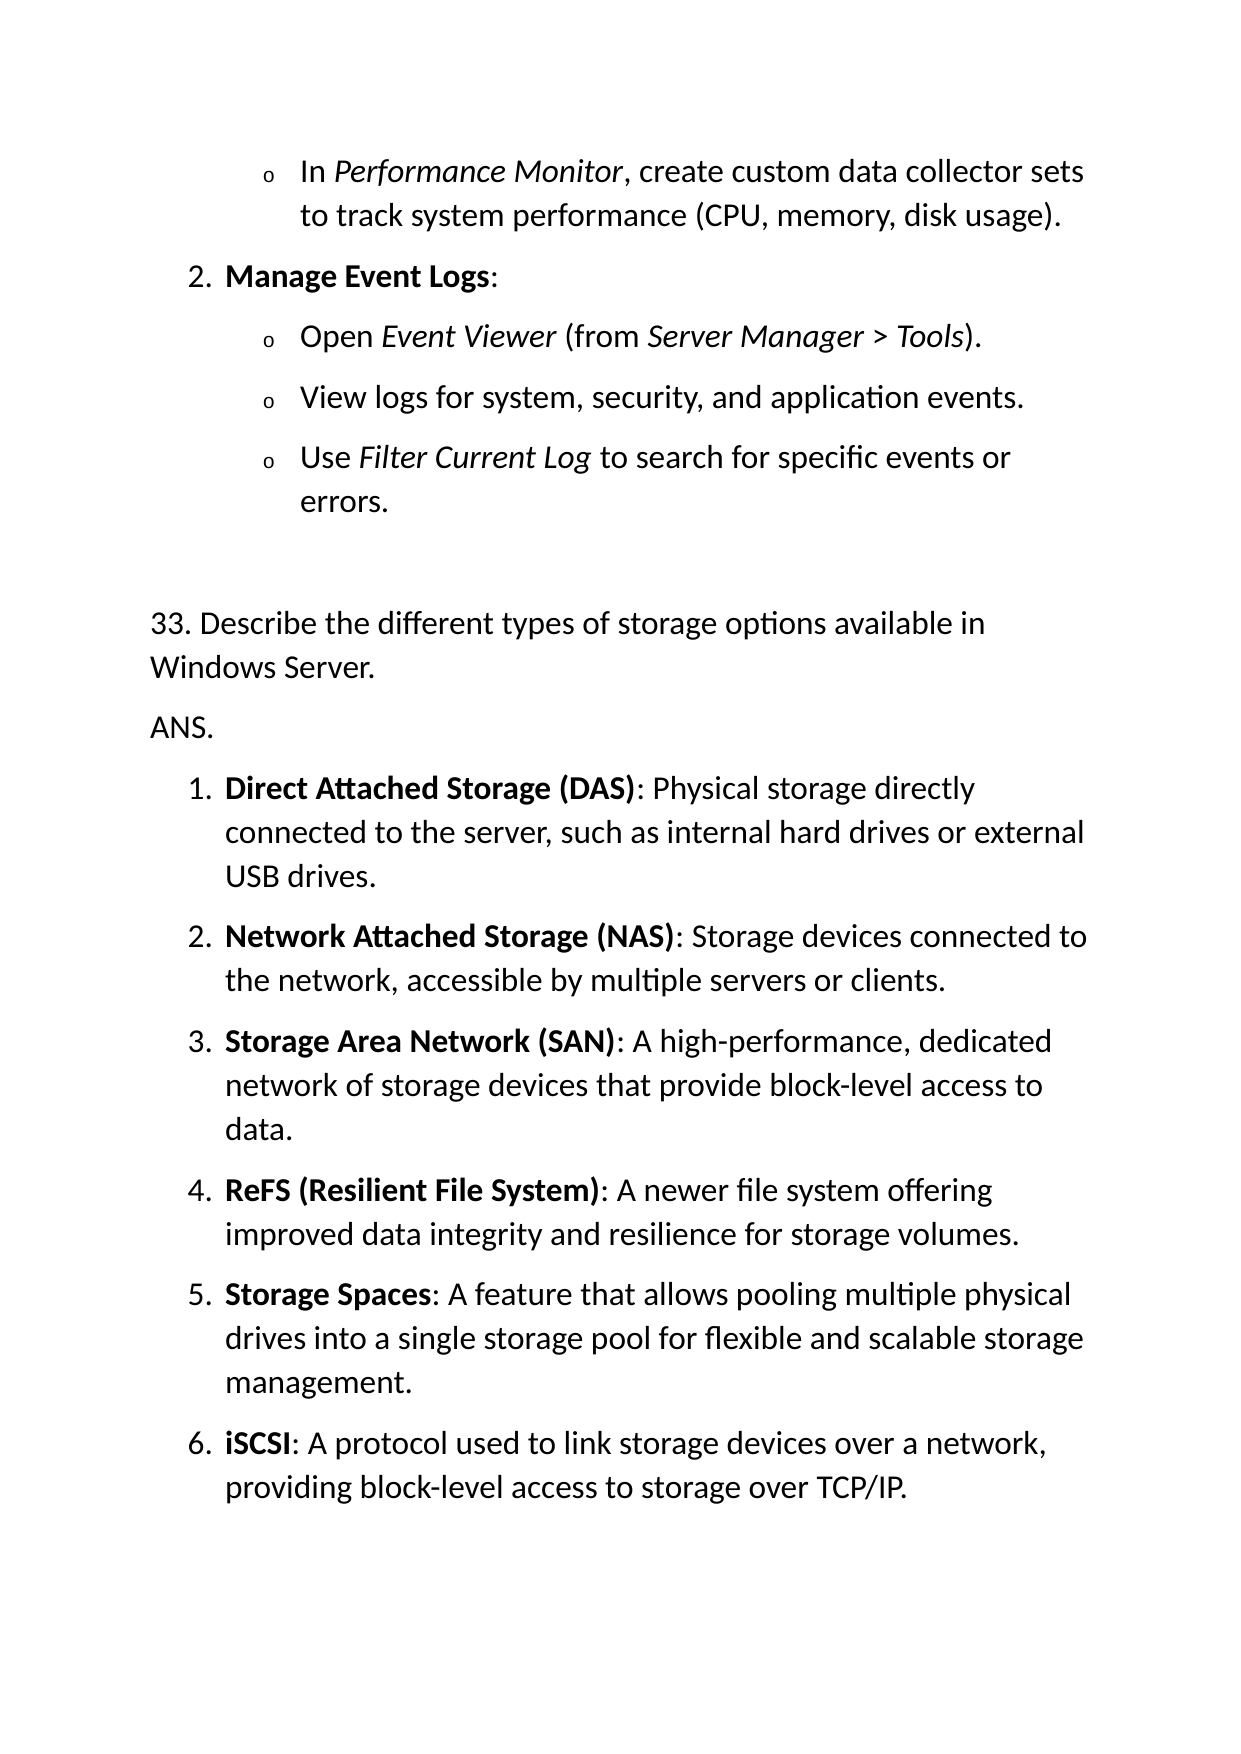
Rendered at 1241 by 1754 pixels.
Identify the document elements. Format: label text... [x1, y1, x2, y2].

list Open Event Viewer (from Server Manager > Tools). [262, 315, 1090, 356]
list View logs for system, security, and application events. [262, 376, 1090, 417]
list Network Attached Storage (NAS): Storage devices connected to the network, accessible by multiple servers or clients. [187, 915, 1090, 1000]
list Manage Event Logs: [187, 254, 1090, 295]
list iSCSI: A protocol used to link storage devices over a network, providing block-level access to storage over TCP/IP. [187, 1422, 1090, 1506]
list Use Filter Current Log to search for specific events or errors. [262, 436, 1090, 521]
list Storage Spaces: A feature that allows pooling multiple physical drives into a single storage pool for flexible and scalable storage management. [187, 1273, 1090, 1402]
list Storage Area Network (SAN): A high-performance, dedicated network of storage devices that provide block-level access to data. [187, 1020, 1090, 1149]
list Direct Attached Storage (DAS): Physical storage directly connected to the server, such as internal hard drives or external USB drives. [187, 767, 1090, 896]
list In Performance Monitor, create custom data collector sets to track system performance (CPU, memory, disk usage). [262, 150, 1090, 235]
text 33. Describe the different types of storage options available in Windows Server. [150, 602, 1090, 686]
list ReFS (Resilient File System): A newer file system offering improved data integrity and resilience for storage volumes. [187, 1168, 1090, 1253]
text ANS. [150, 706, 1090, 747]
